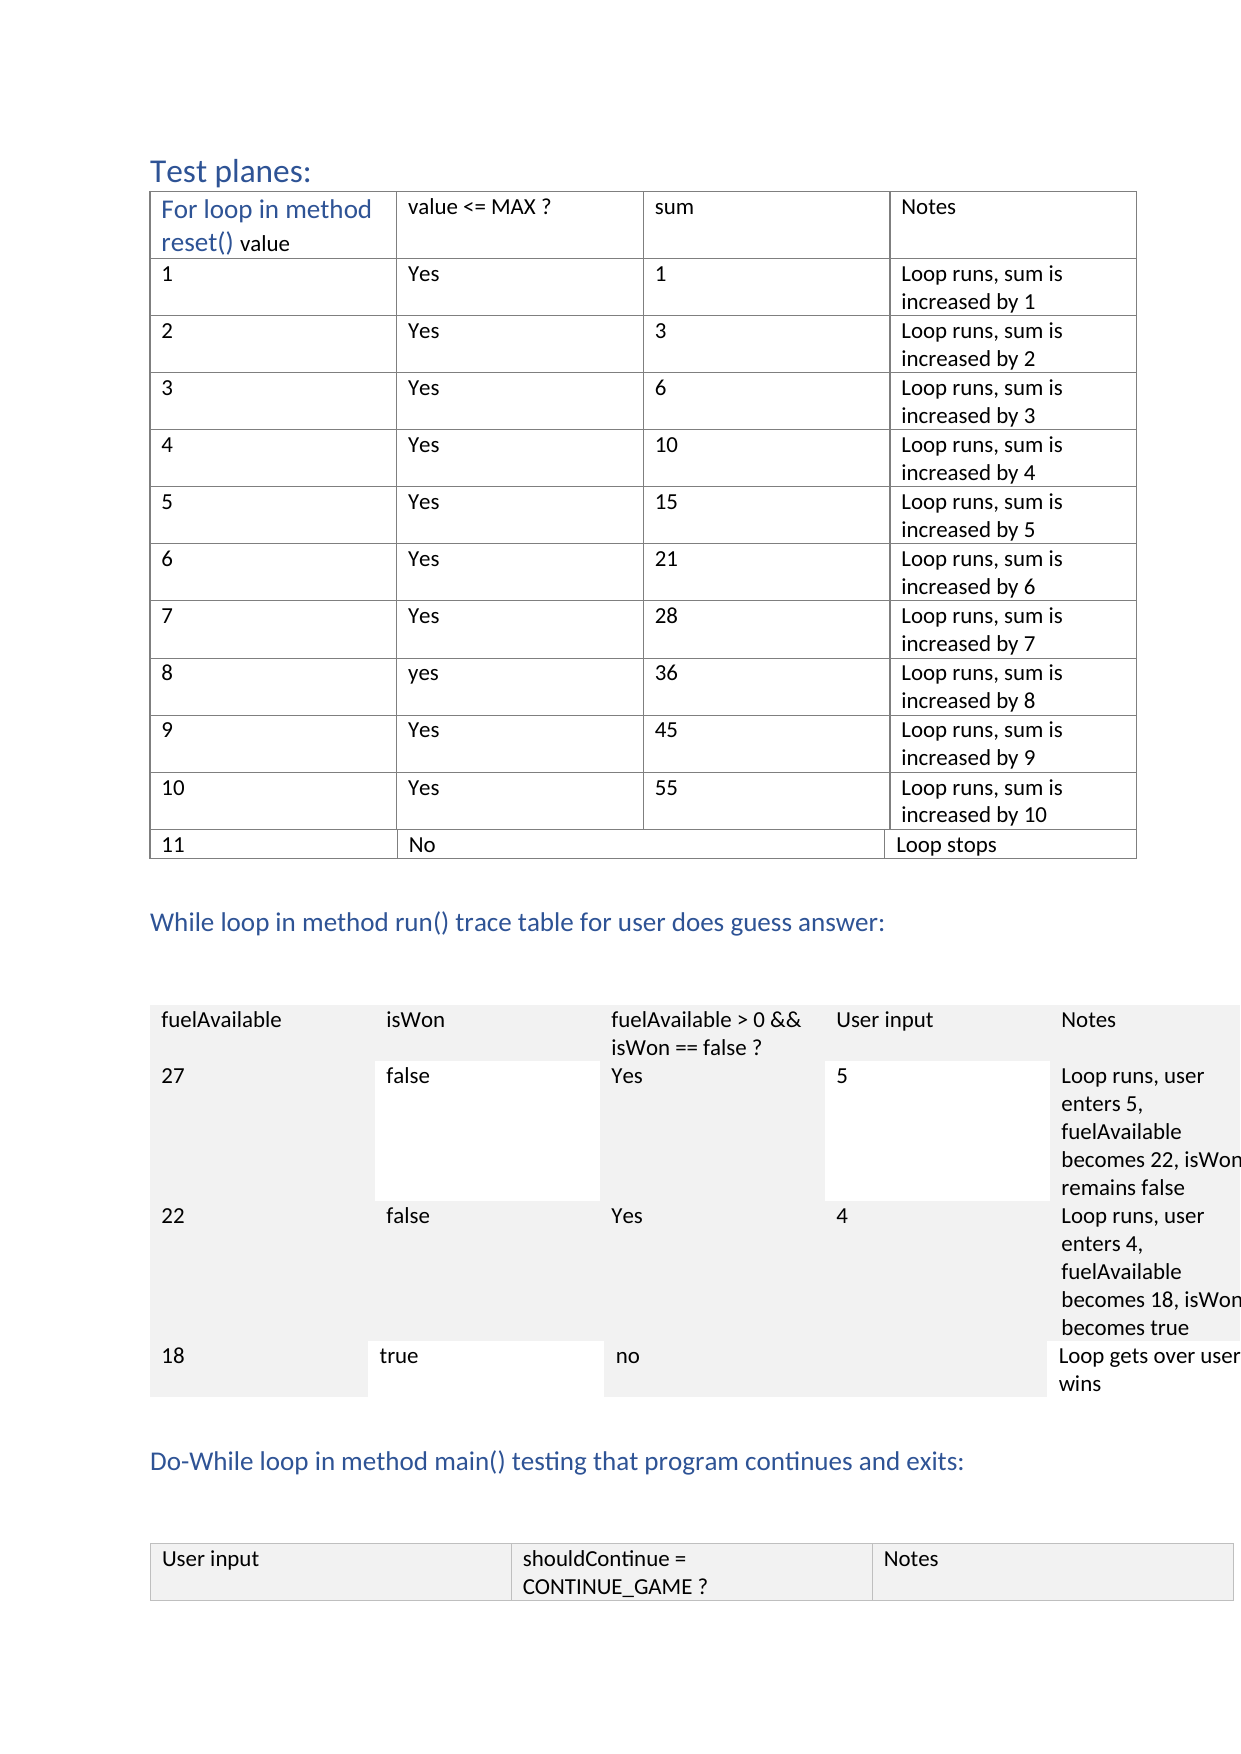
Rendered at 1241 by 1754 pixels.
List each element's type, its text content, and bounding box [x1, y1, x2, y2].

table_cell 27 [150, 1061, 375, 1201]
table_cell Loop runs, sum is increased by 6 [891, 544, 1136, 600]
table_header Notes [1050, 1005, 1240, 1061]
table_cell Loop runs, sum is increased by 4 [891, 430, 1136, 486]
table_cell Loop runs, sum is increased by 8 [891, 659, 1136, 714]
table_cell 15 [644, 487, 889, 543]
table_cell 4 [151, 430, 396, 486]
table_cell 45 [644, 716, 889, 772]
table_header For loop in method reset() value [151, 192, 396, 258]
table_cell 6 [151, 544, 396, 600]
table_cell No [398, 830, 884, 858]
table_cell 11 [151, 830, 397, 858]
table_cell 36 [644, 659, 889, 714]
table_cell Yes [397, 487, 643, 543]
table_cell 28 [644, 601, 889, 657]
table_cell 8 [151, 659, 396, 714]
table_cell true [368, 1341, 604, 1397]
table_header value <= MAX ? [397, 192, 643, 258]
table_header User input [151, 1544, 511, 1600]
table_header isWon [375, 1005, 600, 1061]
table_cell Yes [397, 430, 643, 486]
table_cell 7 [151, 601, 396, 657]
text Test planes: [150, 150, 1090, 191]
table_cell 55 [644, 773, 889, 829]
table_cell Yes [397, 773, 643, 829]
table_cell 22 [150, 1201, 375, 1341]
table_cell Yes [600, 1061, 825, 1201]
table_cell 5 [825, 1061, 1050, 1201]
table_header Notes [891, 192, 1136, 258]
text Do-While loop in method main() testing that program continues and exits: [150, 1444, 1090, 1477]
table_header User input [825, 1005, 1050, 1061]
table_cell false [375, 1061, 600, 1201]
table_cell 6 [644, 373, 889, 429]
table_cell Loop runs, user enters 4, fuelAvailable becomes 18, isWon becomes true [1050, 1201, 1240, 1341]
table_cell Loop gets over user wins [1047, 1341, 1240, 1397]
table_cell yes [397, 659, 643, 714]
table_cell Loop stops [885, 830, 1136, 858]
table_cell Yes [397, 373, 643, 429]
table_cell Yes [397, 716, 643, 772]
table_cell 3 [644, 316, 889, 372]
table_header fuelAvailable [150, 1005, 375, 1061]
table_cell Loop runs, sum is increased by 7 [891, 601, 1136, 657]
table_cell 21 [644, 544, 889, 600]
table_cell Loop runs, sum is increased by 10 [891, 773, 1136, 829]
table_cell 5 [151, 487, 396, 543]
table_cell Yes [600, 1201, 825, 1341]
table_header sum [644, 192, 889, 258]
table_cell no [604, 1341, 1047, 1397]
table_cell 18 [150, 1341, 368, 1397]
table_cell Loop runs, sum is increased by 1 [891, 259, 1136, 315]
table_cell 9 [151, 716, 396, 772]
table_cell Loop runs, user enters 5, fuelAvailable becomes 22, isWon remains false [1050, 1061, 1240, 1201]
table_cell 2 [151, 316, 396, 372]
text While loop in method run() trace table for user does guess answer: [150, 906, 1090, 939]
table_cell 1 [644, 259, 889, 315]
table_header Notes [873, 1544, 1233, 1600]
table_header shouldContinue = CONTINUE_GAME ? [512, 1544, 872, 1600]
table_cell 1 [151, 259, 396, 315]
table_cell 10 [644, 430, 889, 486]
table_cell Yes [397, 316, 643, 372]
table_cell 4 [825, 1201, 1050, 1341]
table_cell Loop runs, sum is increased by 9 [891, 716, 1136, 772]
table_cell Loop runs, sum is increased by 5 [891, 487, 1136, 543]
table_cell Loop runs, sum is increased by 2 [891, 316, 1136, 372]
table_cell 10 [151, 773, 396, 829]
table_cell 3 [151, 373, 396, 429]
table_cell Yes [397, 259, 643, 315]
table_cell Loop runs, sum is increased by 3 [891, 373, 1136, 429]
table_cell Yes [397, 601, 643, 657]
table_cell false [375, 1201, 600, 1341]
table_cell Yes [397, 544, 643, 600]
table_header fuelAvailable > 0 && isWon == false ? [600, 1005, 825, 1061]
